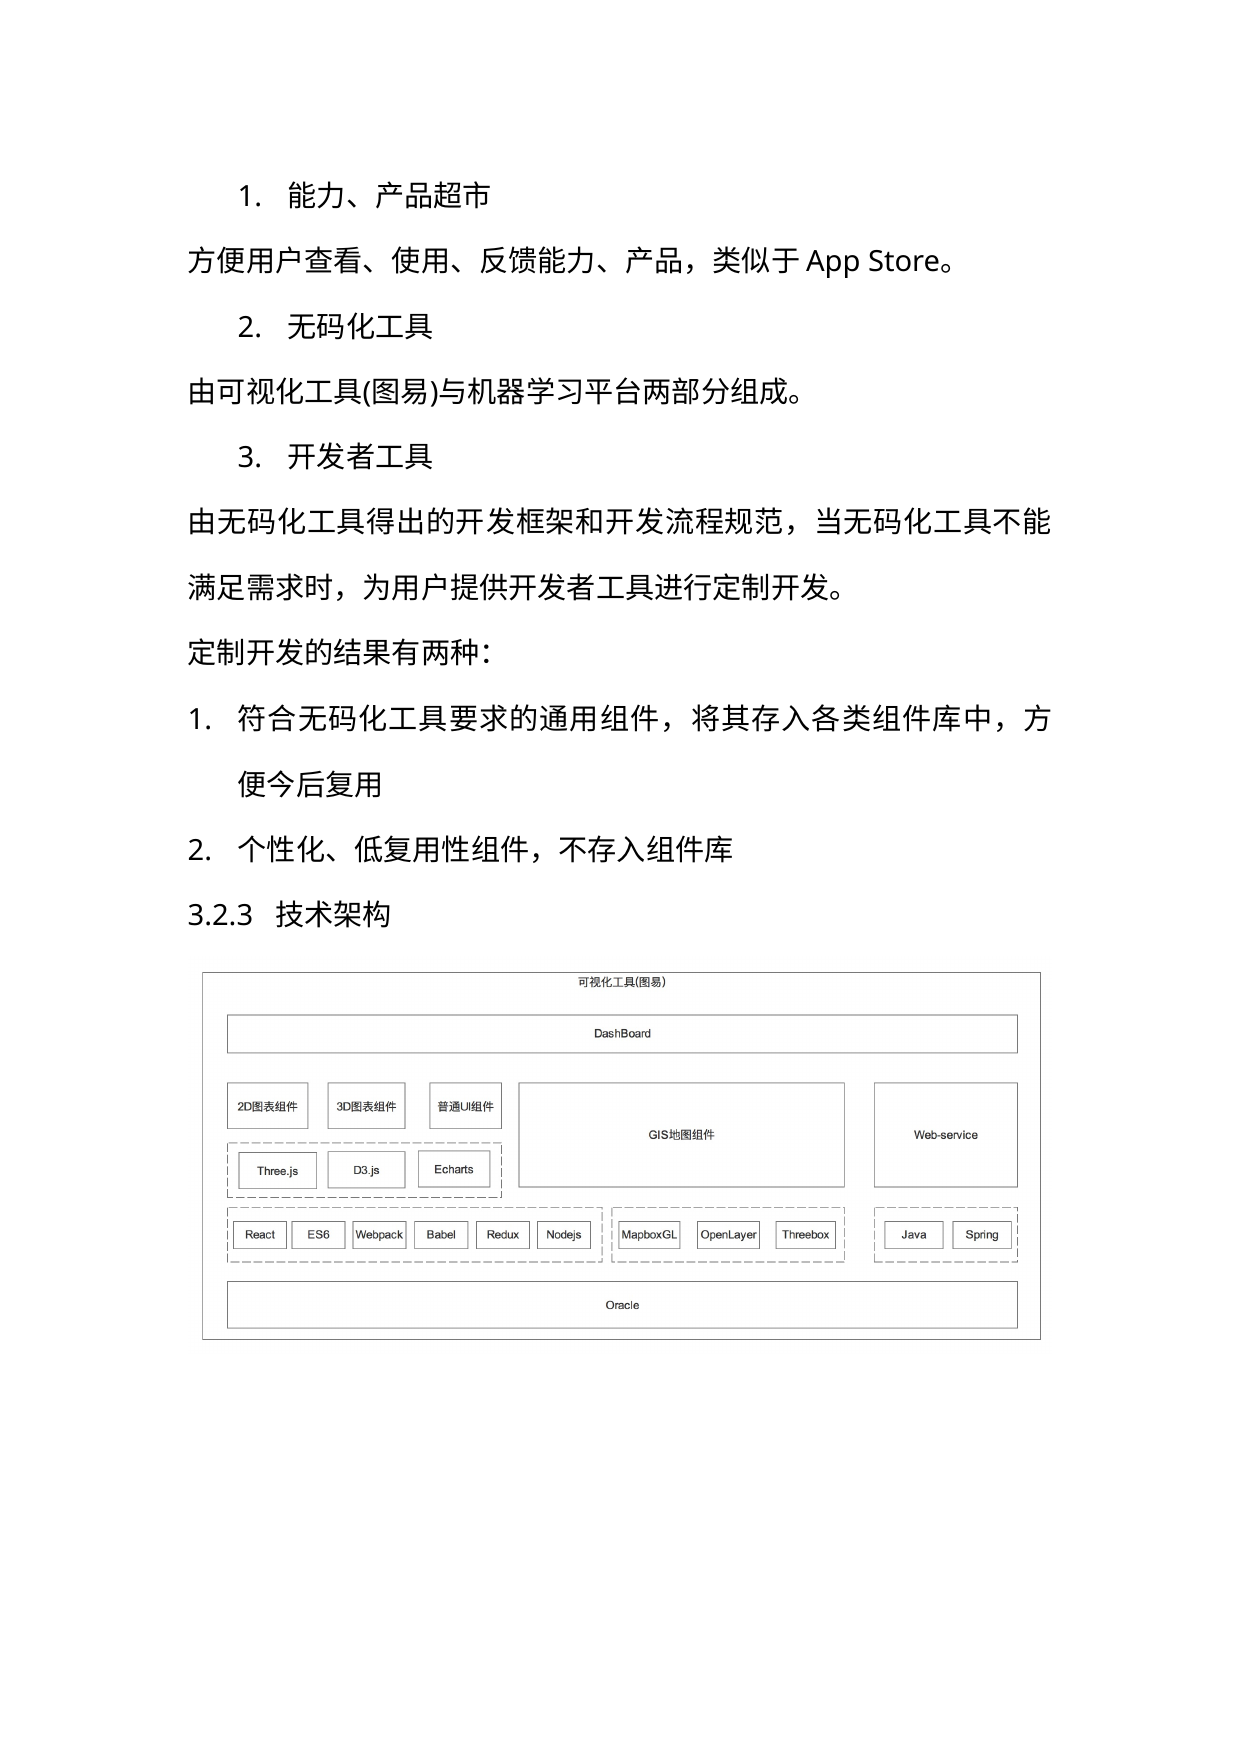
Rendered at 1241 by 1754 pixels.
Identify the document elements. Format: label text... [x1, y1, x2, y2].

list 开发者工具 [237, 433, 1053, 477]
list 无码化工具 [237, 302, 1053, 346]
picture [187, 956, 1053, 1354]
list 个性化、低复用性组件，不存入组件库 [187, 826, 1053, 870]
list 符合无码化工具要求的通用组件，将其存入各类组件库中，方便今后复用 [187, 694, 1053, 804]
text 由可视化工具(图易)与机器学习平台两部分组成。 [187, 368, 1053, 412]
text 方便用户查看、使用、反馈能力、产品，类似于App Store。 [187, 237, 1053, 281]
list 能力、产品超市 [237, 172, 1053, 216]
text 定制开发的结果有两种： [187, 629, 1053, 673]
list 技术架构 [187, 891, 1053, 935]
text 由无码化工具得出的开发框架和开发流程规范，当无码化工具不能满足需求时，为用户提供开发者工具进行定制开发。 [187, 498, 1053, 608]
